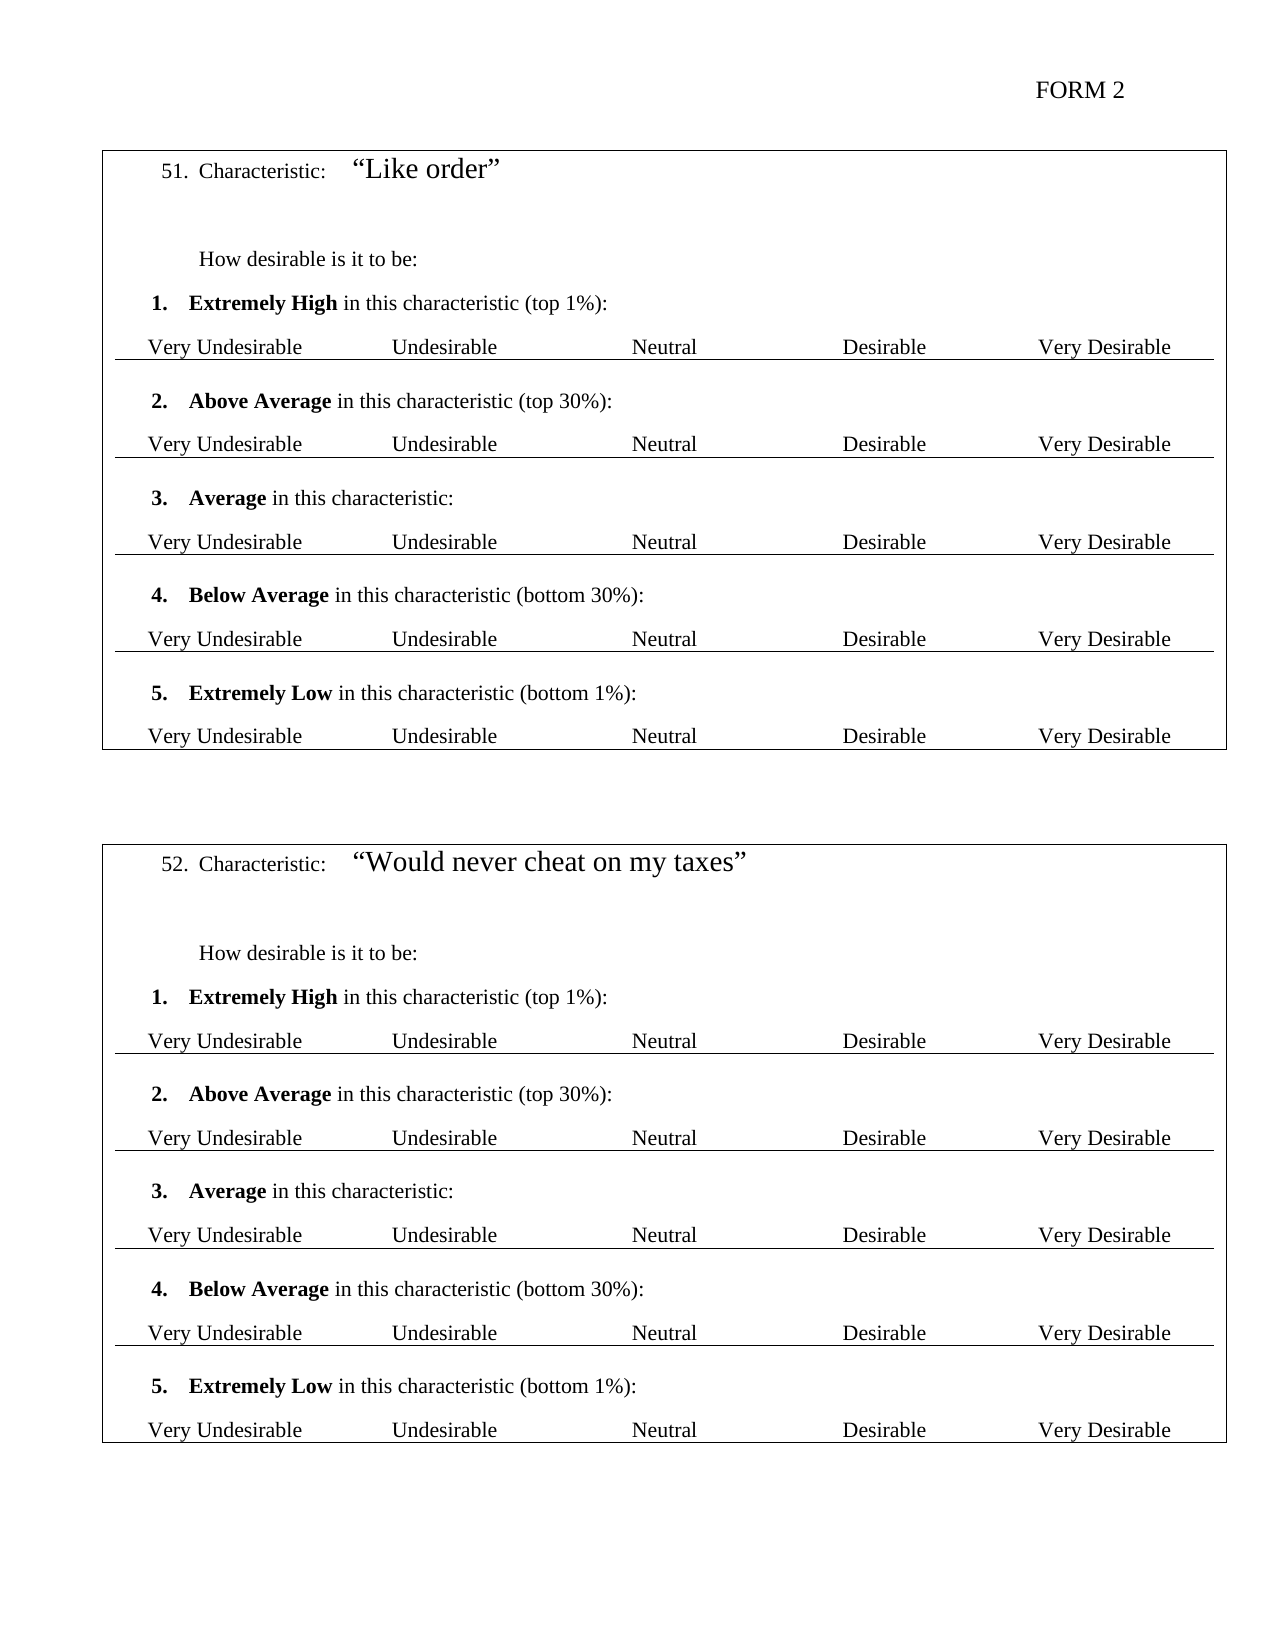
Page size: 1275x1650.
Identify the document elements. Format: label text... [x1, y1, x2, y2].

table_header Characteristic: “Would never cheat on my taxes” How desirable is it to be: Extremely High in this characteristic (top 1%): Above Average in this characteristic (top 30%): Average in this characteristic: Below Average in this characteristic (bottom 30%): Extremely Low in this characteristic (bottom 1%): [103, 845, 1226, 1442]
table_header Characteristic: “Like order” How desirable is it to be: Extremely High in this characteristic (top 1%): Above Average in this characteristic (top 30%): Average in this characteristic: Below Average in this characteristic (bottom 30%): Extremely Low in this characteristic (bottom 1%): [103, 151, 1226, 749]
